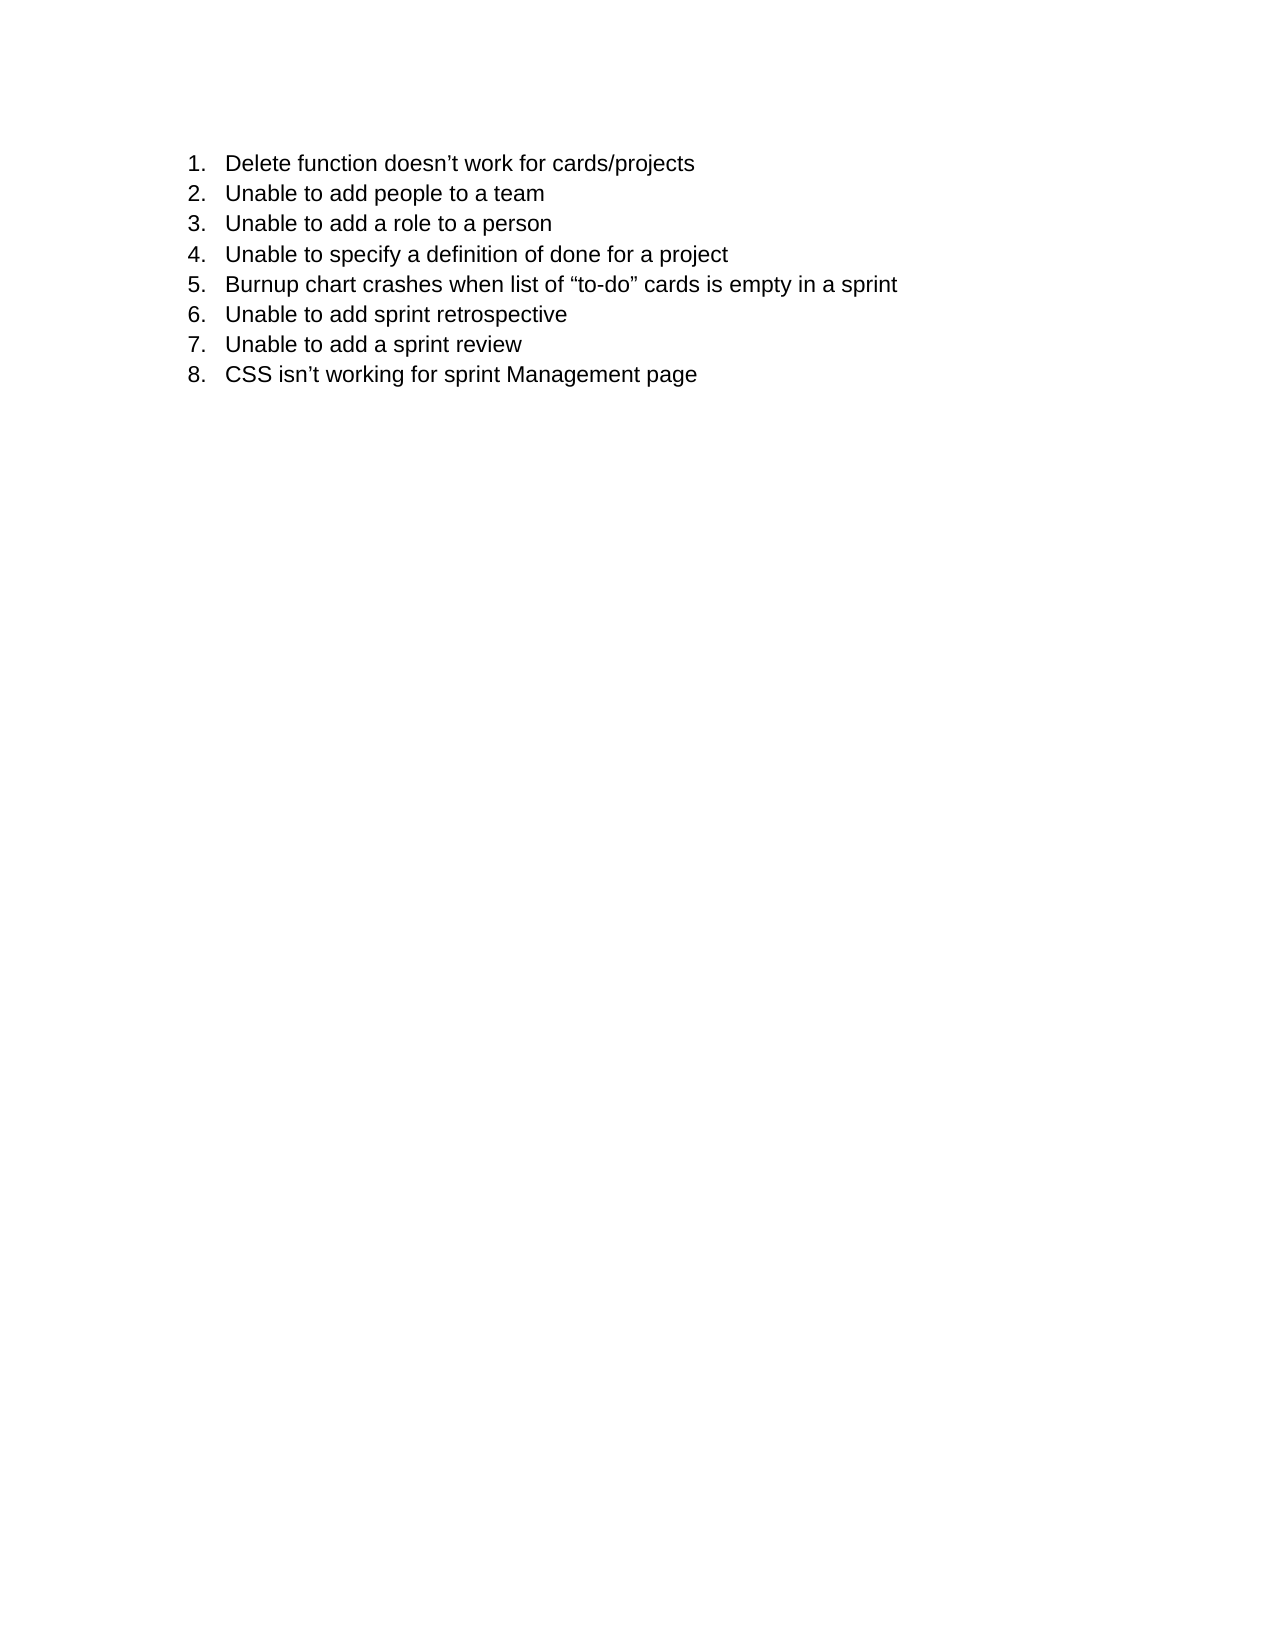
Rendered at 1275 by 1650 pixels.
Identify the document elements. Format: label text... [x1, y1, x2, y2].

list Unable to add people to a team [187, 180, 1125, 207]
list Delete function doesn’t work for cards/projects [187, 150, 1125, 176]
list Unable to add sprint retrospective [187, 301, 1125, 327]
list Unable to add a sprint review [187, 331, 1125, 358]
list Unable to specify a definition of done for a project [187, 241, 1125, 267]
list CSS isn’t working for sprint Management page [187, 361, 1125, 388]
list Burnup chart crashes when list of “to-do” cards is empty in a sprint [187, 271, 1125, 297]
list Unable to add a role to a person [187, 210, 1125, 237]
